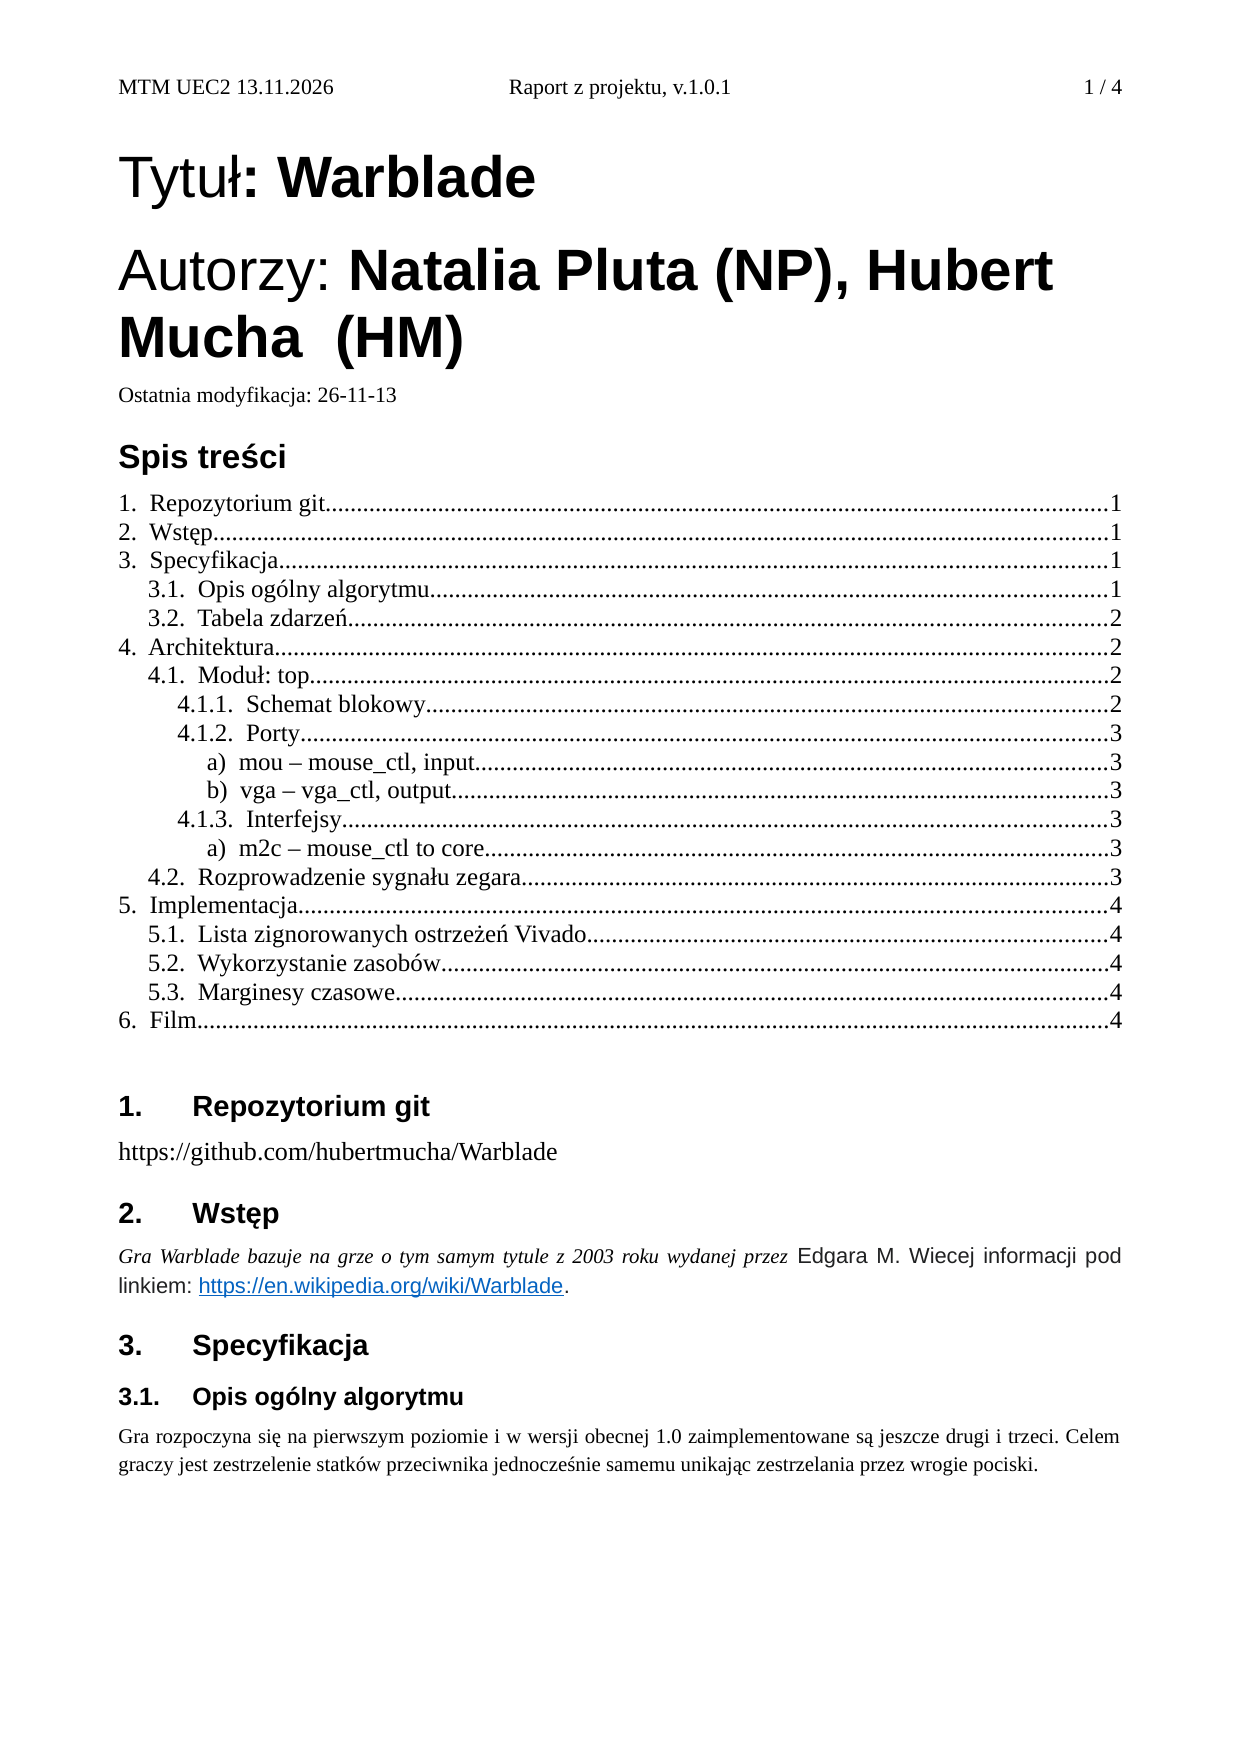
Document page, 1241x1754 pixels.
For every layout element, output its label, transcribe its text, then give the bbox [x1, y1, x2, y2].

subtitle Specyfikacja [118, 1328, 1122, 1361]
text Gra rozpoczyna się na pierwszym poziomie i w wersji obecnej 1.0 zaimplementowane są jeszcze drugi i trzeci. Celem graczy jest zestrzelenie statków przeciwnika jednocześnie samemu unikając zestrzelania przez wrogie pociski. [118, 1423, 1122, 1476]
text 4. Architektura 2 [118, 632, 1122, 661]
text https://github.com/hubertmucha/Warblade [118, 1136, 1122, 1166]
text 4.1.2. Porty 3 [177, 718, 1122, 747]
text a) mou – mouse_ctl, input 3 [207, 747, 1122, 776]
text 4.1. Moduł: top 2 [148, 661, 1122, 689]
text b) vga – vga_ctl, output 3 [207, 776, 1122, 804]
text 6. Film. 4 [118, 1006, 1122, 1034]
text 5.3. Marginesy czasowe 4 [148, 977, 1122, 1006]
subtitle Repozytorium git [118, 1089, 1122, 1123]
text 3.2. Tabela zdarzeń 2 [148, 603, 1122, 632]
text 4.1.1. Schemat blokowy 2 [177, 689, 1122, 718]
text 3. Specyfikacja 1 [118, 546, 1122, 574]
text 5.1. Lista zignorowanych ostrzeżeń Vivado. 4 [148, 919, 1122, 948]
text 4.2. Rozprowadzenie sygnału zegara 3 [148, 862, 1122, 891]
subtitle Spis treści [118, 437, 1122, 476]
text 1. Repozytorium git 1 [118, 488, 1122, 517]
text 3.1. Opis ogólny algorytmu 1 [148, 574, 1122, 603]
text a) m2c – mouse_ctl to core 3 [207, 833, 1122, 862]
text 5. Implementacja 4 [118, 891, 1122, 919]
subtitle Wstęp [118, 1196, 1122, 1230]
text Ostatnia modyfikacja: 13.09.2021 [118, 382, 1122, 407]
text 5.2. Wykorzystanie zasobów 4 [148, 948, 1122, 977]
title Autorzy: Natalia Pluta (NP), Hubert Mucha (HM) [118, 235, 1122, 369]
text 2. Wstęp 1 [118, 517, 1122, 546]
subtitle Opis ogólny algorytmu [118, 1382, 1122, 1411]
title Tytuł: Warblade [118, 143, 1122, 210]
text Gra Warblade bazuje na grze o tym samym tytule z 2003 roku wydanej przez Edgara M. Wiecej informacji pod linkiem: https://en.wikipedia.org/wiki/Warblade. [118, 1242, 1122, 1298]
text 4.1.3. Interfejsy 3 [177, 804, 1122, 833]
